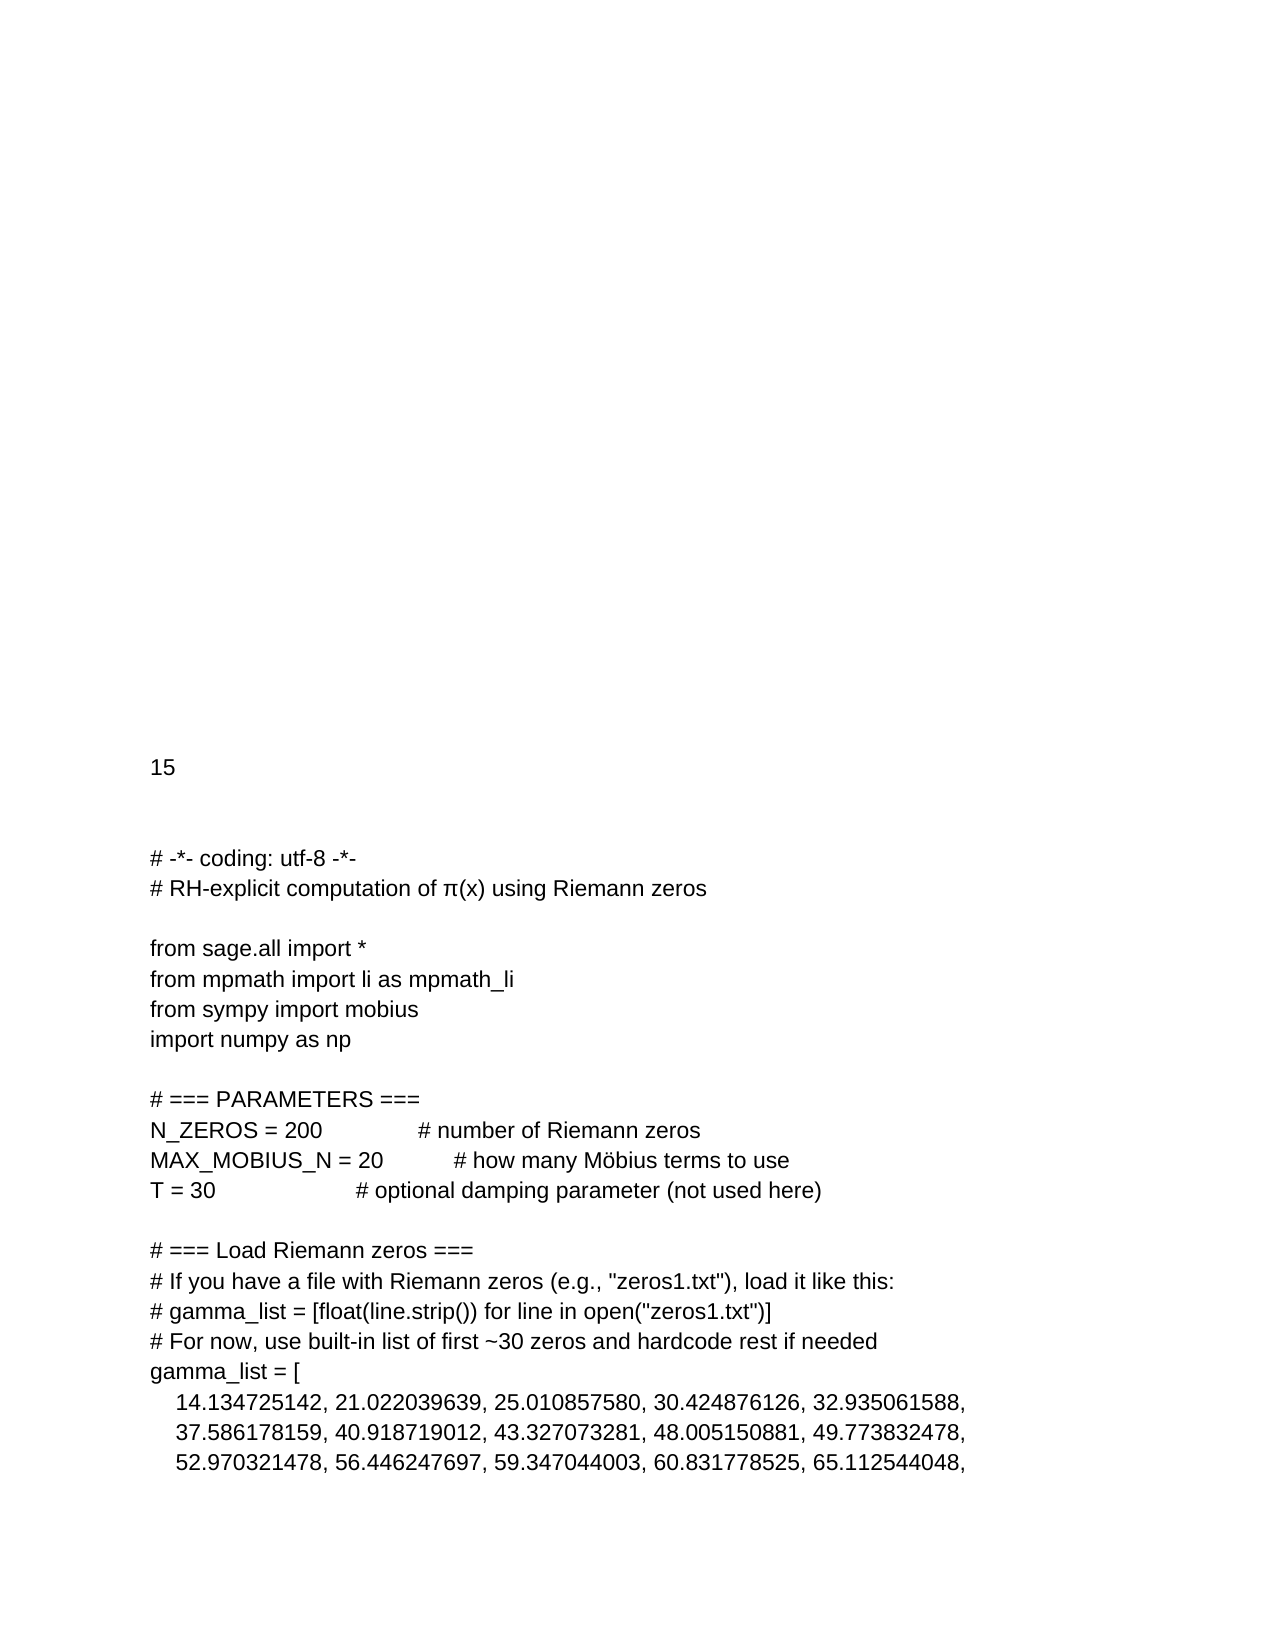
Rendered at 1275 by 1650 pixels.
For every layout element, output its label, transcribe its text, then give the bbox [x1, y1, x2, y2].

text 14.134725142, 21.022039639, 25.010857580, 30.424876126, 32.935061588, [150, 1388, 1125, 1415]
text # If you have a file with Riemann zeros (e.g., "zeros1.txt"), load it like this: [150, 1268, 1125, 1294]
text # -*- coding: utf-8 -*- [150, 845, 1125, 871]
text gamma_list = [ [150, 1358, 1125, 1385]
text N_ZEROS = 200 # number of Riemann zeros [150, 1117, 1125, 1143]
text from sympy import mobius [150, 996, 1125, 1022]
text # For now, use built-in list of first ~30 zeros and hardcode rest if needed [150, 1328, 1125, 1354]
text import numpy as np [150, 1026, 1125, 1052]
text # gamma_list = [float(line.strip()) for line in open("zeros1.txt")] [150, 1298, 1125, 1324]
text T = 30 # optional damping parameter (not used here) [150, 1177, 1125, 1203]
text # === PARAMETERS === [150, 1086, 1125, 1113]
text # RH-explicit computation of π(x) using Riemann zeros [150, 875, 1125, 901]
text from sage.all import * [150, 935, 1125, 962]
text 15 [150, 754, 1125, 781]
text MAX_MOBIUS_N = 20 # how many Möbius terms to use [150, 1147, 1125, 1173]
text from mpmath import li as mpmath_li [150, 966, 1125, 992]
text 37.586178159, 40.918719012, 43.327073281, 48.005150881, 49.773832478, [150, 1419, 1125, 1445]
text 52.970321478, 56.446247697, 59.347044003, 60.831778525, 65.112544048, [150, 1449, 1125, 1475]
text # === Load Riemann zeros === [150, 1237, 1125, 1264]
